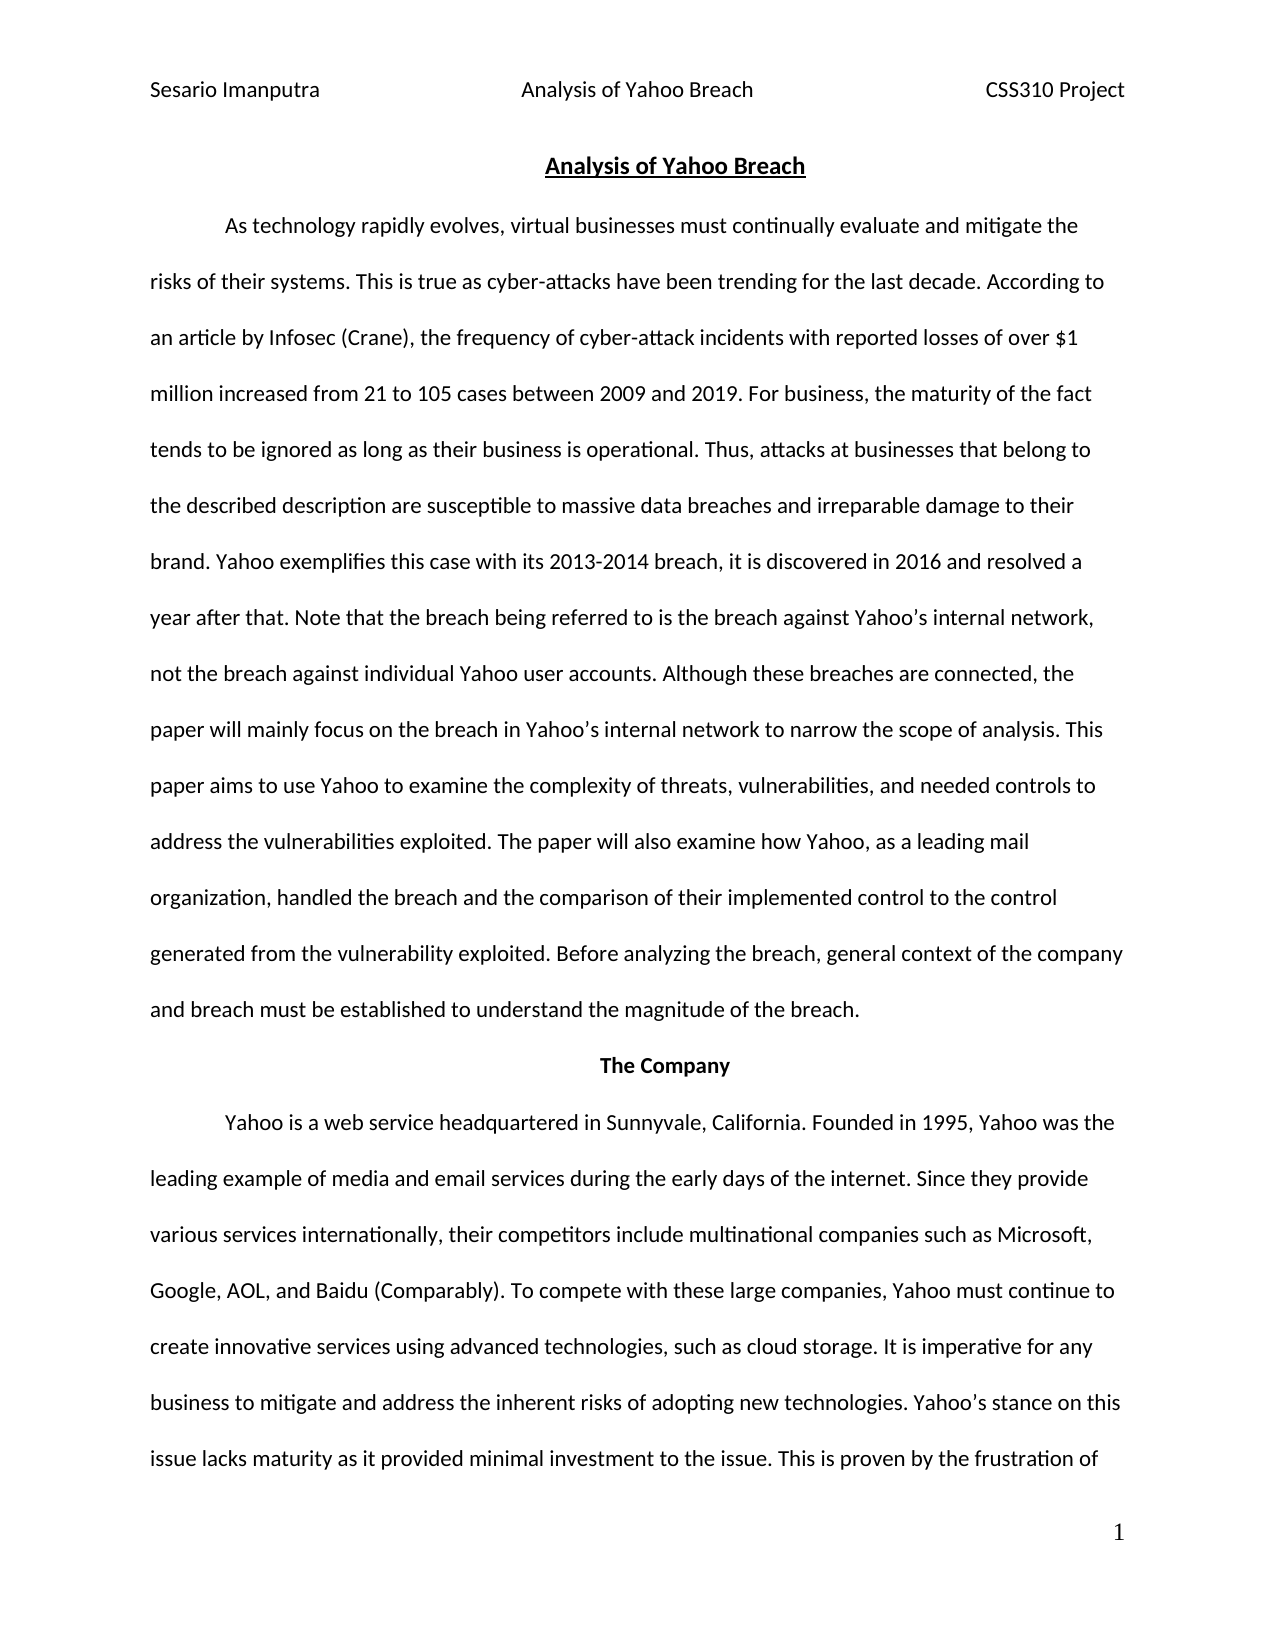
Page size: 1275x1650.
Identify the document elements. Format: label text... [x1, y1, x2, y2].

text Analysis of Yahoo Breach [150, 150, 1125, 181]
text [150, 1108, 1125, 1472]
text As technology rapidly evolves, virtual businesses must continually evaluate and mitigate the risks of their systems. This is true as cyber-attacks have been trending for the last decade. According to an article by Infosec (Crane), the frequency of cyber-attack incidents with reported losses of over $1 million increased from 21 to 105 cases between 2009 and 2019. For business, the maturity of the fact tends to be ignored as long as their business is operational. Thus, attacks at businesses that belong to the described description are susceptible to massive data breaches and irreparable damage to their brand. Yahoo exemplifies this case with its 2013-2014 breach, it is discovered in 2016 and resolved a year after that. Note that the breach being referred to is the breach against Yahoo’s internal network, not the breach against individual Yahoo user accounts. Although these breaches are connected, the paper will mainly focus on the breach in Yahoo’s internal network to narrow the scope of analysis. This paper aims to use Yahoo to examine the complexity of threats, vulnerabilities, and needed controls to address the vulnerabilities exploited. The paper will also examine how Yahoo, as a leading mail organization, handled the breach and the comparison of their implemented control to the control generated from the vulnerability exploited. Before analyzing the breach, general context of the company and breach must be established to understand the magnitude of the breach. [150, 211, 1125, 1024]
text The Company [150, 1052, 1125, 1080]
